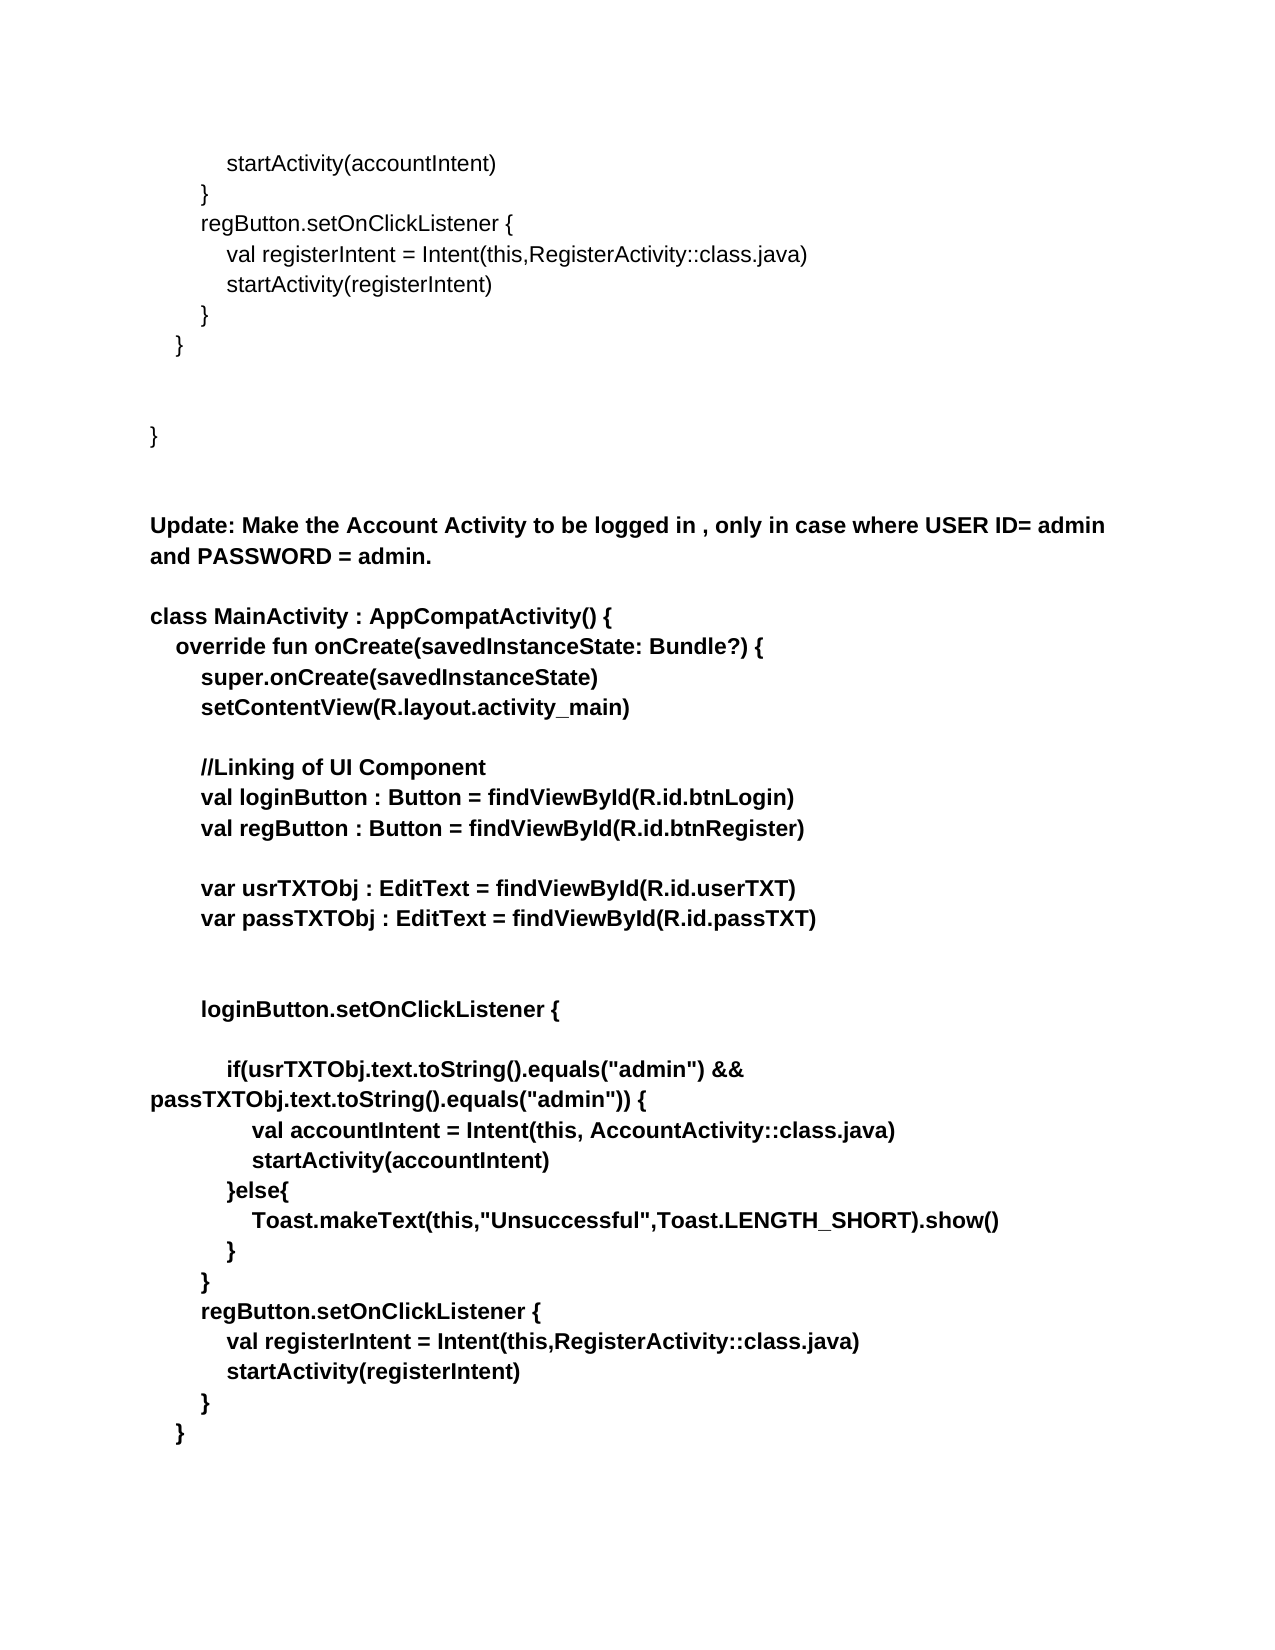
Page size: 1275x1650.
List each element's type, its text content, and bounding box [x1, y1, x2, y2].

text } [150, 422, 1125, 448]
text val accountIntent = Intent(this, AccountActivity::class.java) [150, 1117, 1125, 1143]
text startActivity(accountIntent) [150, 1147, 1125, 1173]
text regButton.setOnClickListener { [150, 210, 1125, 237]
text regButton.setOnClickListener { [150, 1298, 1125, 1324]
text } [150, 180, 1125, 207]
text }else{ [150, 1177, 1125, 1203]
text loginButton.setOnClickListener { [150, 996, 1125, 1022]
text var passTXTObj : EditText = findViewById(R.id.passTXT) [150, 905, 1125, 932]
text super.onCreate(savedInstanceState) [150, 663, 1125, 690]
text } [150, 1388, 1125, 1415]
text setContentView(R.layout.activity_main) [150, 694, 1125, 720]
text Update: Make the Account Activity to be logged in , only in case where USER ID= admin and PASSWORD = admin. [150, 512, 1125, 569]
text Toast.makeText(this,"Unsuccessful",Toast.LENGTH_SHORT).show() [150, 1207, 1125, 1234]
text } [150, 1237, 1125, 1264]
text } [150, 1419, 1125, 1445]
text //Linking of UI Component [150, 754, 1125, 781]
text override fun onCreate(savedInstanceState: Bundle?) { [150, 633, 1125, 660]
text val loginButton : Button = findViewById(R.id.btnLogin) [150, 784, 1125, 811]
text val registerIntent = Intent(this,RegisterActivity::class.java) [150, 241, 1125, 267]
text } [150, 331, 1125, 358]
text class MainActivity : AppCompatActivity() { [150, 603, 1125, 629]
text } [150, 1268, 1125, 1294]
text var usrTXTObj : EditText = findViewById(R.id.userTXT) [150, 875, 1125, 901]
text } [150, 301, 1125, 327]
text val registerIntent = Intent(this,RegisterActivity::class.java) [150, 1328, 1125, 1354]
text if(usrTXTObj.text.toString().equals("admin") && passTXTObj.text.toString().equals("admin")) { [150, 1056, 1125, 1113]
text startActivity(accountIntent) [150, 150, 1125, 176]
text startActivity(registerIntent) [150, 1358, 1125, 1385]
text val regButton : Button = findViewById(R.id.btnRegister) [150, 814, 1125, 841]
text startActivity(registerIntent) [150, 271, 1125, 297]
